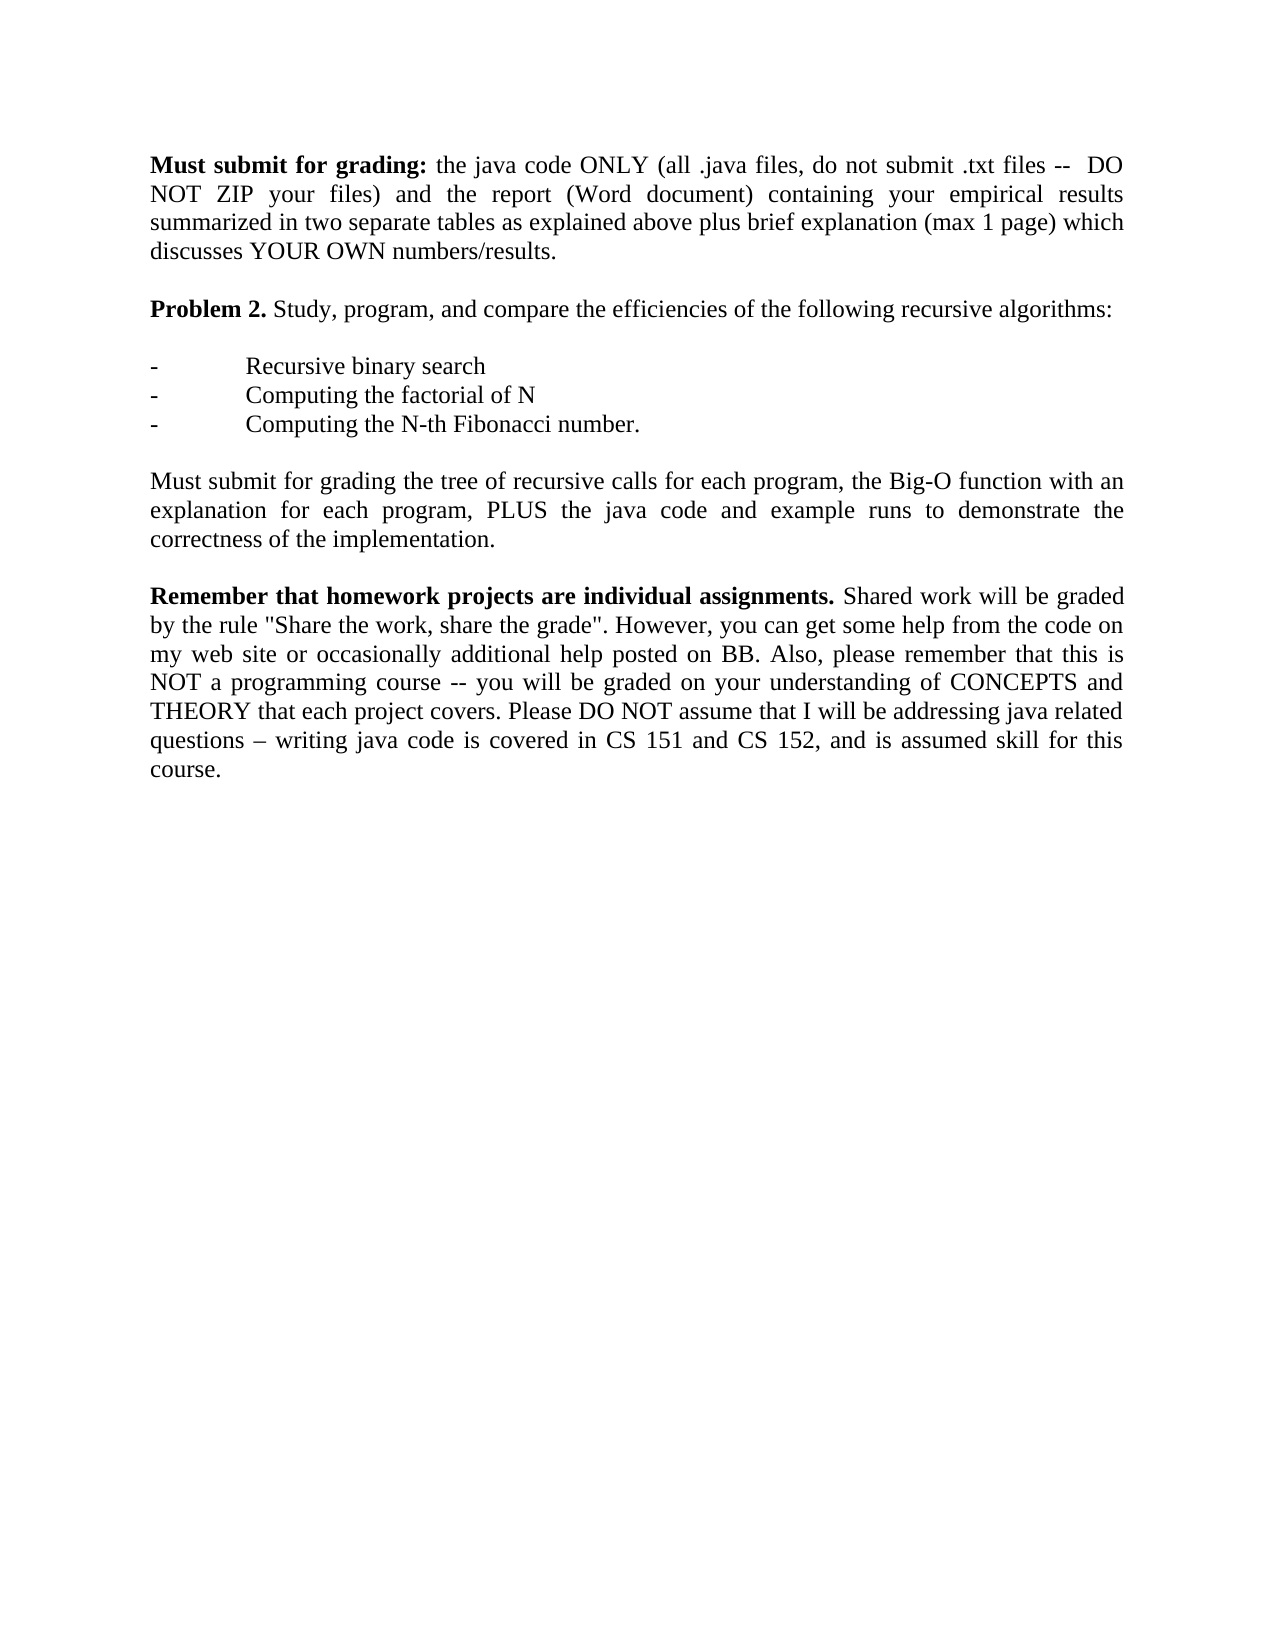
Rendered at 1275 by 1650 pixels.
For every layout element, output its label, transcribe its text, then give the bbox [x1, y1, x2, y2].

text - Computing the factorial of N [150, 380, 1125, 409]
text Must submit for grading the tree of recursive calls for each program, the Big-O function with an explanation for each program, PLUS the java code and example runs to demonstrate the correctness of the implementation. [150, 466, 1125, 552]
text - Computing the N-th Fibonacci number. [150, 409, 1125, 437]
text Remember that homework projects are individual assignments. Shared work will be graded by the rule "Share the work, share the grade". However, you can get some help from the code on my web site or occasionally additional help posted on BB. Also, please remember that this is NOT a programming course -- you will be graded on your understanding of CONCEPTS and THEORY that each project covers. Please DO NOT assume that I will be addressing java related questions – writing java code is covered in CS 151 and CS 152, and is assumed skill for this course. [150, 581, 1125, 782]
text Must submit for grading: the java code ONLY (all .java files, do not submit .txt files -- DO NOT ZIP your files) and the report (Word document) containing your empirical results summarized in two separate tables as explained above plus brief explanation (max 1 page) which discusses YOUR OWN numbers/results. [150, 150, 1125, 265]
text - Recursive binary search [150, 351, 1125, 380]
text Problem 2. Study, program, and compare the efficiencies of the following recursive algorithms: [150, 294, 1125, 322]
